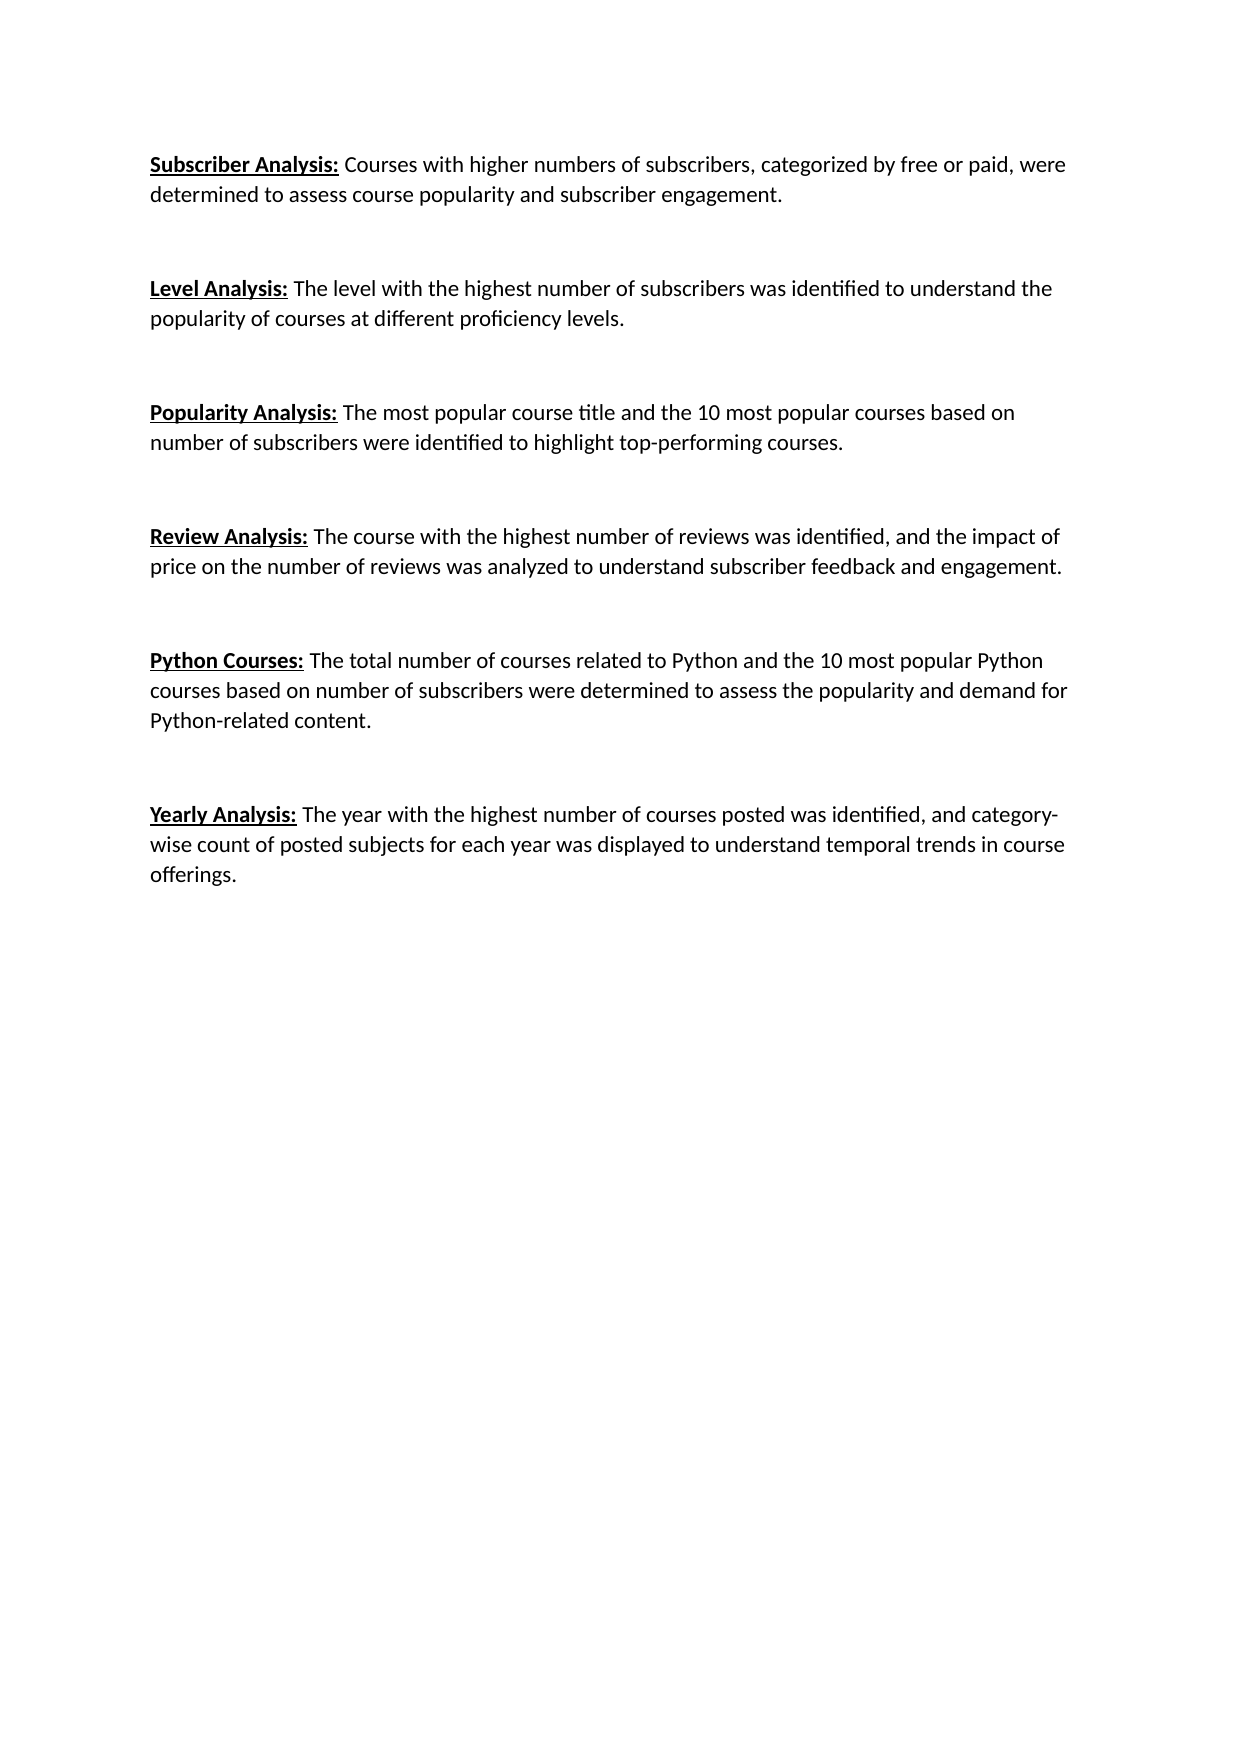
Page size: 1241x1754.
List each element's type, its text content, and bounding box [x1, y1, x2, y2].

text Review Analysis: The course with the highest number of reviews was identified, and the impact of price on the number of reviews was analyzed to understand subscriber feedback and engagement. [150, 522, 1090, 580]
text Python Courses: The total number of courses related to Python and the 10 most popular Python courses based on number of subscribers were determined to assess the popularity and demand for Python-related content. [150, 646, 1090, 734]
text Popularity Analysis: The most popular course title and the 10 most popular courses based on number of subscribers were identified to highlight top-performing courses. [150, 398, 1090, 456]
text Subscriber Analysis: Courses with higher numbers of subscribers, categorized by free or paid, were determined to assess course popularity and subscriber engagement. [150, 150, 1090, 208]
text Level Analysis: The level with the highest number of subscribers was identified to understand the popularity of courses at different proficiency levels. [150, 274, 1090, 332]
text Yearly Analysis: The year with the highest number of courses posted was identified, and category-wise count of posted subjects for each year was displayed to understand temporal trends in course offerings. [150, 800, 1090, 888]
